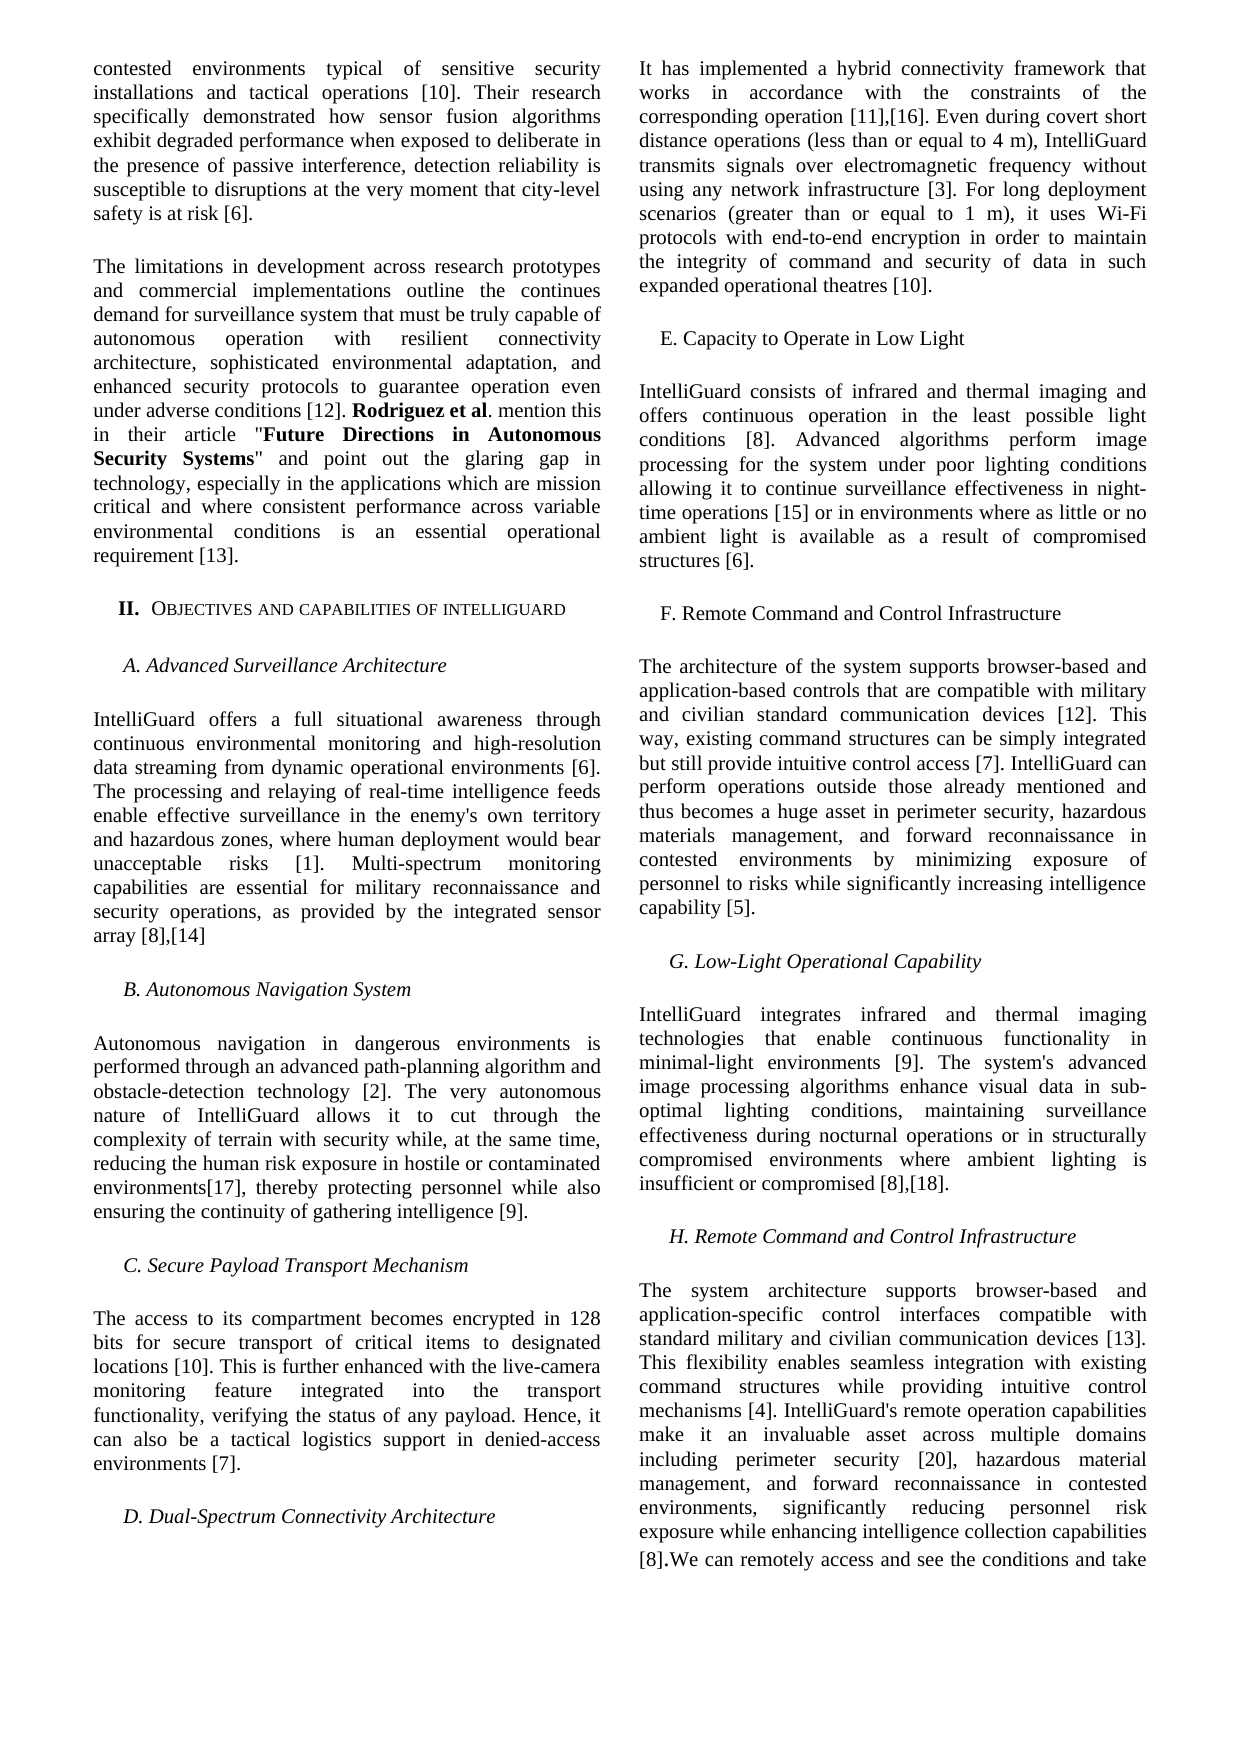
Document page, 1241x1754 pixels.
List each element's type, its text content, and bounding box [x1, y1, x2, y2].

text IntelliGuard integrates infrared and thermal imaging technologies that enable continuous functionality in minimal-light environments [9]. The system's advanced image processing algorithms enhance visual data in sub-optimal lighting conditions, maintaining surveillance effectiveness during nocturnal operations or in structurally compromised environments where ambient lighting is insufficient or compromised [8],[18]. [639, 1002, 1147, 1195]
text The limitations in development across research prototypes and commercial implementations outline the continues demand for surveillance system that must be truly capable of autonomous operation with resilient connectivity architecture, sophisticated environmental adaptation, and enhanced security protocols to guarantee operation even under adverse conditions [12]. Rodriguez et al. mention this in their article "Future Directions in Autonomous Security Systems" and point out the glaring gap in technology, especially in the applications which are mission critical and where consistent performance across variable environmental conditions is an essential operational requirement [13]. [93, 254, 601, 567]
subtitle A. Advanced Surveillance Architecture [93, 652, 601, 677]
subtitle B. Autonomous Navigation System [93, 976, 601, 1001]
subtitle G. Low-Light Operational Capability [639, 948, 1147, 973]
text The architecture of the system supports browser-based and application-based controls that are compatible with military and civilian standard communication devices [12]. This way, existing command structures can be simply integrated but still provide intuitive control access [7]. IntelliGuard can perform operations outside those already mentioned and thus becomes a huge asset in perimeter security, hazardous materials management, and forward reconnaissance in contested environments by minimizing exposure of personnel to risks while significantly increasing intelligence capability [5]. [639, 654, 1147, 919]
text F. Remote Command and Control Infrastructure [639, 601, 1147, 625]
subtitle H. Remote Command and Control Infrastructure [669, 1224, 1147, 1249]
text The access to its compartment becomes encrypted in 128 bits for secure transport of critical items to designated locations [10]. This is further enhanced with the live-camera monitoring feature integrated into the transport functionality, verifying the status of any payload. Hence, it can also be a tactical logistics support in denied-access environments [7]. [93, 1306, 601, 1475]
subtitle Objectives and capabilities of intelliguard [93, 596, 601, 620]
text Autonomous navigation in dangerous environments is performed through an advanced path-planning algorithm and obstacle-detection technology [2]. The very autonomous nature of IntelliGuard allows it to cut through the complexity of terrain with security while, at the same time, reducing the human risk exposure in hostile or contaminated environments[17], thereby protecting personnel while also ensuring the continuity of gathering intelligence [9]. [93, 1030, 601, 1223]
text It has implemented a hybrid connectivity framework that works in accordance with the constraints of the corresponding operation [11],[16]. Even during covert short distance operations (less than or equal to 4 m), IntelliGuard transmits signals over electromagnetic frequency without using any network infrastructure [3]. For long deployment scenarios (greater than or equal to 1 m), it uses Wi-Fi protocols with end-to-end encryption in order to maintain the integrity of command and security of data in such expanded operational theatres [10]. [639, 56, 1147, 297]
subtitle D. Dual-Spectrum Connectivity Architecture [123, 1504, 601, 1529]
text IntelliGuard consists of infrared and thermal imaging and offers continuous operation in the least possible light conditions [8]. Advanced algorithms perform image processing for the system under poor lighting conditions allowing it to continue surveillance effectiveness in night-time operations [15] or in environments where as little or no ambient light is available as a result of compromised structures [6]. [639, 379, 1147, 572]
subtitle C. Secure Payload Transport Mechanism [123, 1252, 601, 1277]
text E. Capacity to Operate in Low Light [639, 326, 1147, 350]
text IntelliGuard offers a full situational awareness through continuous environmental monitoring and high-resolution data streaming from dynamic operational environments [6]. The processing and relaying of real-time intelligence feeds enable effective surveillance in the enemy's own territory and hazardous zones, where human deployment would bear unacceptable risks [1]. Multi-spectrum monitoring capabilities are essential for military reconnaissance and security operations, as provided by the integrated sensor array [8],[14] [93, 706, 601, 947]
